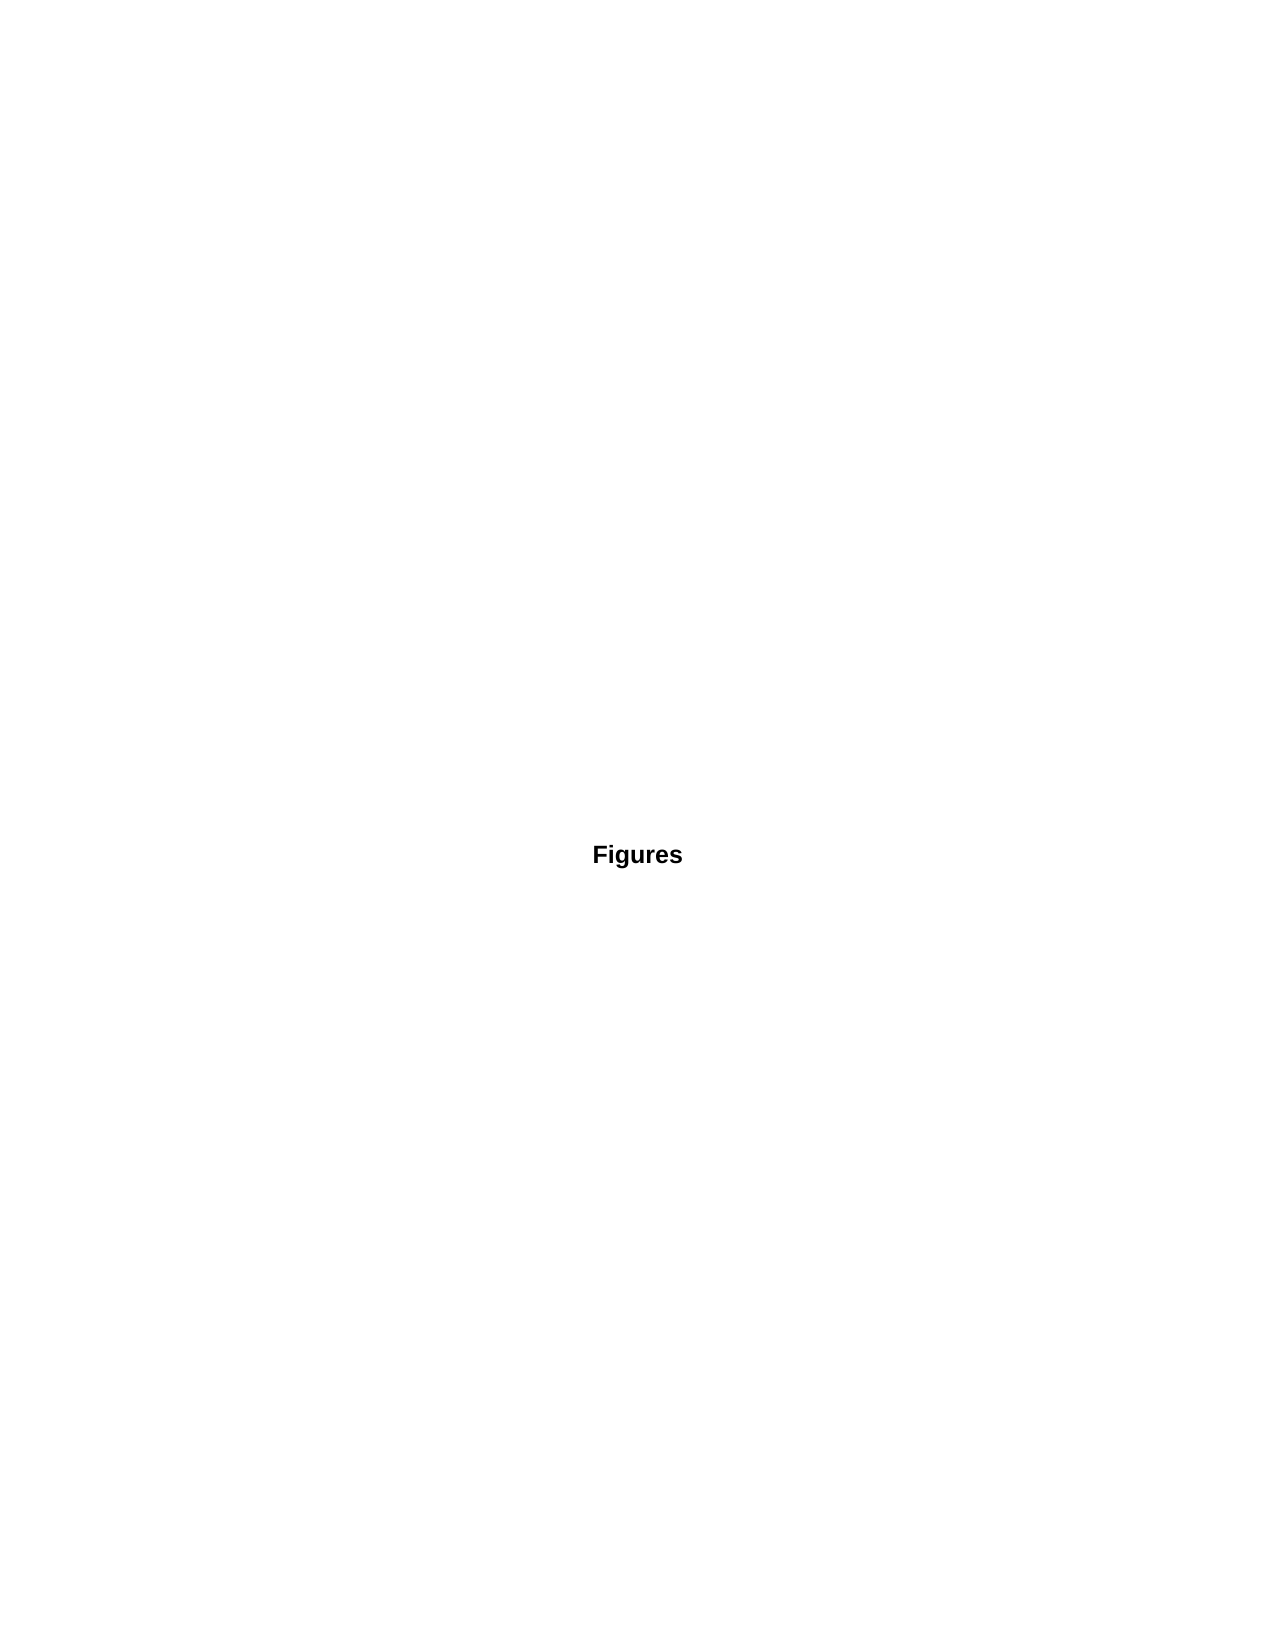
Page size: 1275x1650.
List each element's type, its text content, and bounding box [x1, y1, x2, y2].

text Figures [150, 840, 1125, 869]
